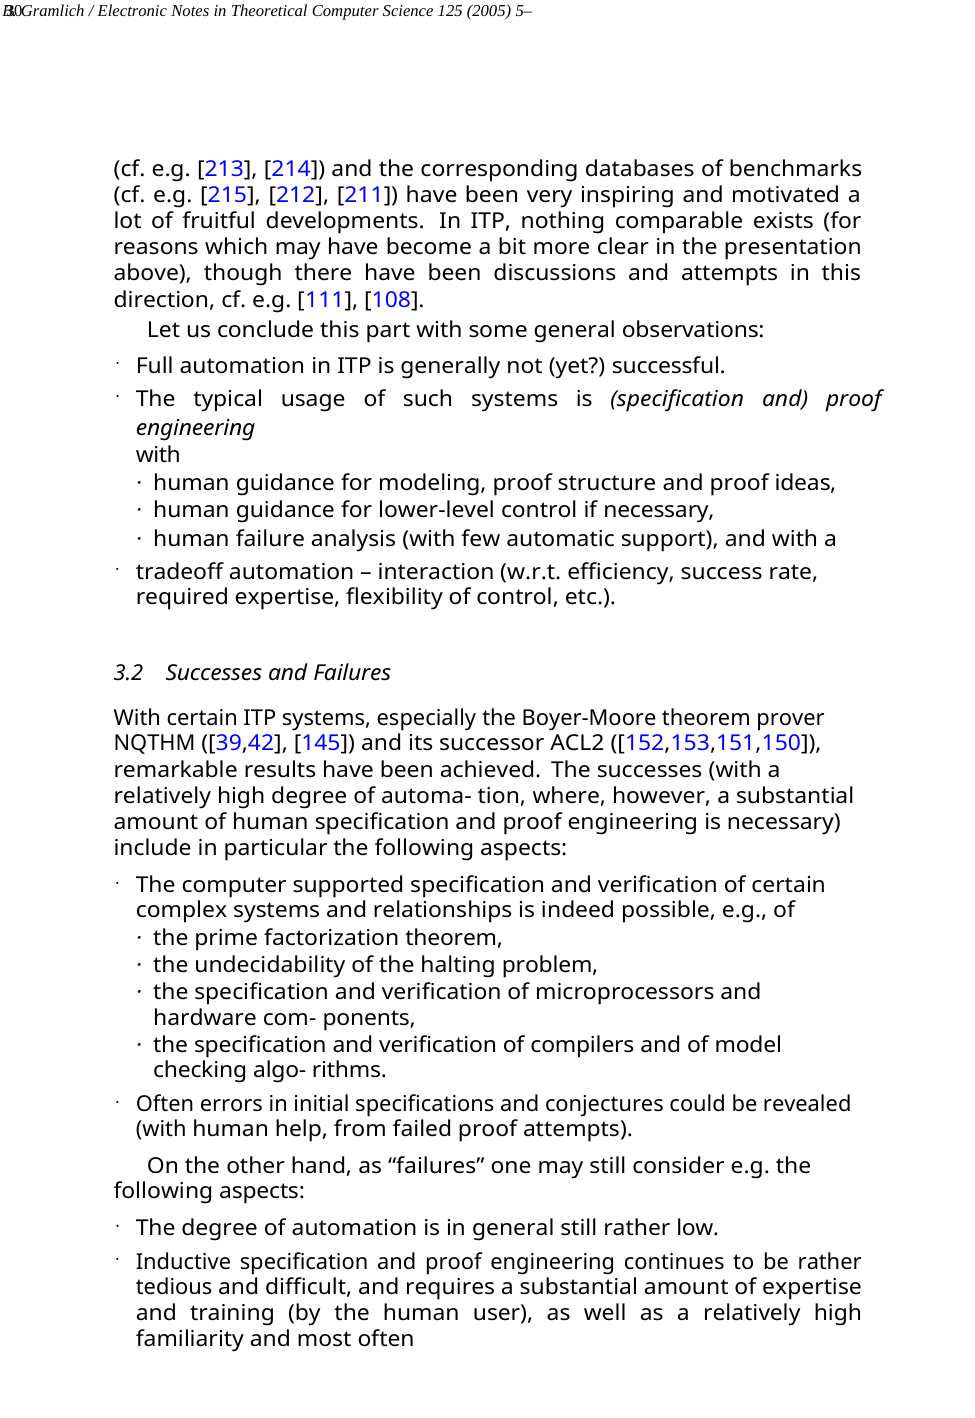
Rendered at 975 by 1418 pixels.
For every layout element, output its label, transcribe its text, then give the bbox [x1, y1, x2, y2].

list human failure analysis (with few automatic support), and with a [136, 523, 881, 552]
list the specification and verification of microprocessors and hardware com- ponents, [136, 979, 862, 1031]
list Inductive specification and proof engineering continues to be rather tedious and difficult, and requires a substantial amount of expertise and training (by the human user), as well as a relatively high familiarity and most often [115, 1248, 862, 1353]
list human guidance for lower-level control if necessary, [136, 496, 881, 523]
list the prime factorization theorem, [136, 924, 881, 951]
text Let us conclude this part with some general observations: [147, 313, 881, 343]
text (cf. e.g. [213], [214]) and the corresponding databases of benchmarks (cf. e.g. [215], [212], [211]) have been very inspiring and motivated a lot of fruitful developments. In ITP, nothing comparable exists (for reasons which may have become a bit more clear in the presentation above), though there have been discussions and attempts in this direction, cf. e.g. [111], [108]. [113, 156, 862, 313]
list The typical usage of such systems is (speciﬁcation and) proof engineering [116, 383, 881, 441]
list The computer supported specification and verification of certain complex systems and relationships is indeed possible, e.g., of [115, 872, 862, 924]
list Successes and Failures [113, 657, 881, 687]
text With certain ITP systems, especially the Boyer-Moore theorem prover NQTHM ([39,42], [145]) and its successor ACL2 ([152,153,151,150]), remarkable results have been achieved. The successes (with a relatively high degree of automa- tion, where, however, a substantial amount of human specification and proof engineering is necessary) include in particular the following aspects: [113, 705, 881, 862]
text with [136, 441, 881, 468]
list the specification and verification of compilers and of model checking algo- rithms. [136, 1031, 862, 1084]
list the undecidability of the halting problem, [136, 951, 881, 978]
list human guidance for modeling, proof structure and proof ideas, [136, 468, 881, 496]
list Often errors in initial specifications and conjectures could be revealed (with human help, from failed proof attempts). [115, 1091, 862, 1143]
text On the other hand, as “failures” one may still consider e.g. the following aspects: [113, 1153, 881, 1205]
list The degree of automation is in general still rather low. [116, 1212, 881, 1242]
list Full automation in ITP is generally not (yet?) successful. [116, 349, 881, 379]
list tradeoff automation – interaction (w.r.t. efficiency, success rate, required expertise, flexibility of control, etc.). [115, 558, 862, 611]
